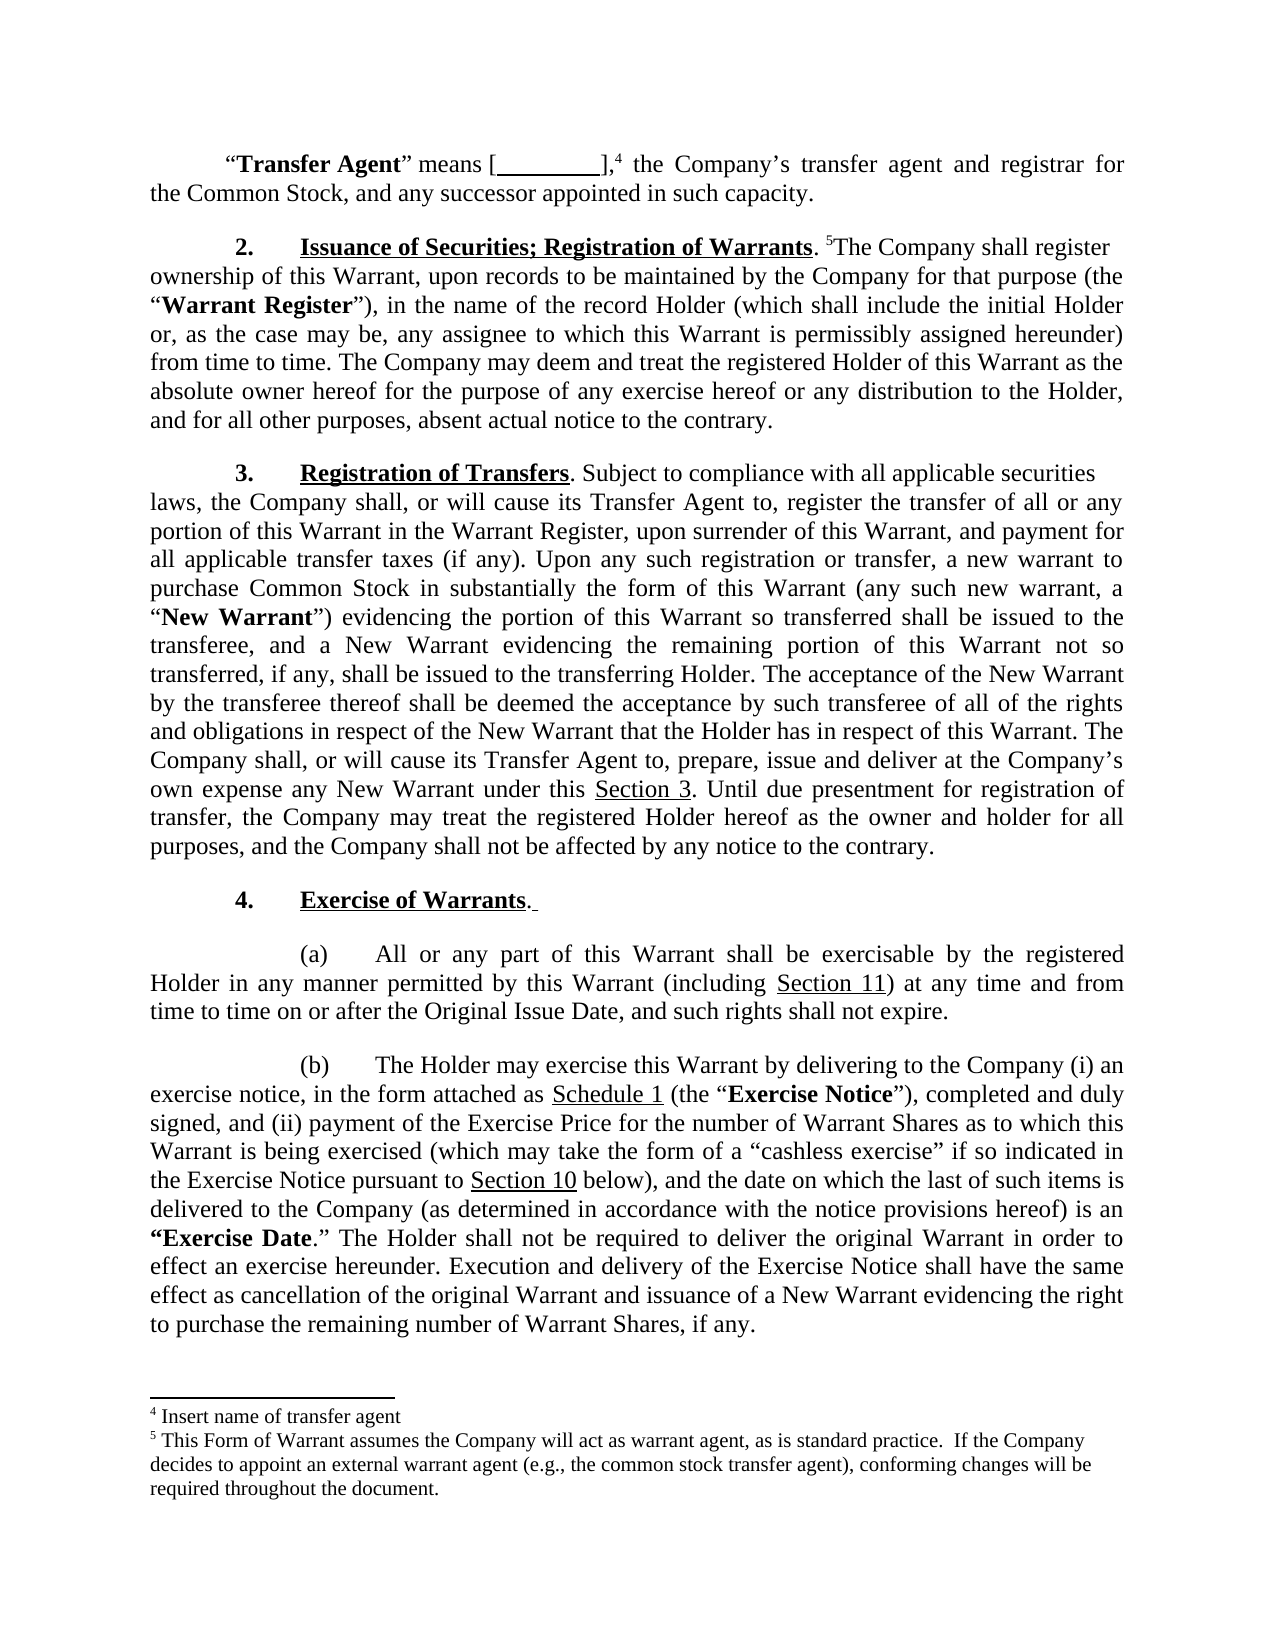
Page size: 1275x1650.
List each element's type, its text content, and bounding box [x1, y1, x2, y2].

text laws, the Company shall, or will cause its Transfer Agent to, register the transfer of all or any portion of this Warrant in the Warrant Register, upon surrender of this Warrant, and payment for all applicable transfer taxes (if any). Upon any such registration or transfer, a new warrant to purchase Common Stock in substantially the form of this Warrant (any such new warrant, a “New Warrant”) evidencing the portion of this Warrant so transferred shall be issued to the transferee, and a New Warrant evidencing the remaining portion of this Warrant not so transferred, if any, shall be issued to the transferring Holder. The acceptance of the New Warrant by the transferee thereof shall be deemed the acceptance by such transferee of all of the rights and obligations in respect of the New Warrant that the Holder has in respect of this Warrant. The Company shall, or will cause its Transfer Agent to, prepare, issue and deliver at the Company’s own expense any New Warrant under this Section 3. Until due presentment for registration of transfer, the Company may treat the registered Holder hereof as the owner and holder for all purposes, and the Company shall not be affected by any notice to the contrary. [150, 488, 1125, 860]
list The Holder may exercise this Warrant by delivering to the Company (i) an exercise notice, in the form attached as Schedule 1 (the “Exercise Notice”), completed and duly signed, and (ii) payment of the Exercise Price for the number of Warrant Shares as to which this Warrant is being exercised (which may take the form of a “cashless exercise” if so indicated in the Exercise Notice pursuant to Section 10 below), and the date on which the last of such items is delivered to the Company (as determined in accordance with the notice provisions hereof) is an “Exercise Date.” The Holder shall not be required to deliver the original Warrant in order to effect an exercise hereunder. Execution and delivery of the Exercise Notice shall have the same effect as cancellation of the original Warrant and issuance of a New Warrant evidencing the right to purchase the remaining number of Warrant Shares, if any. [150, 1051, 1125, 1338]
text 2. Issuance of Securities; Registration of Warrants. The Company shall register [225, 232, 1125, 261]
text 3. Registration of Transfers. Subject to compliance with all applicable securities [225, 459, 1125, 488]
text ownership of this Warrant, upon records to be maintained by the Company for that purpose (the “Warrant Register”), in the name of the record Holder (which shall include the initial Holder or, as the case may be, any assignee to which this Warrant is permissibly assigned hereunder) from time to time. The Company may deem and treat the registered Holder of this Warrant as the absolute owner hereof for the purpose of any exercise hereof or any distribution to the Holder, and for all other purposes, absent actual notice to the contrary. [150, 262, 1125, 434]
text 4. Exercise of Warrants. [225, 885, 1125, 914]
text “Transfer Agent” means [ ], the Company’s transfer agent and registrar for the Common Stock, and any successor appointed in such capacity. [150, 150, 1125, 207]
list All or any part of this Warrant shall be exercisable by the registered Holder in any manner permitted by this Warrant (including Section 11) at any time and from time to time on or after the Original Issue Date, and such rights shall not expire. [150, 939, 1125, 1026]
